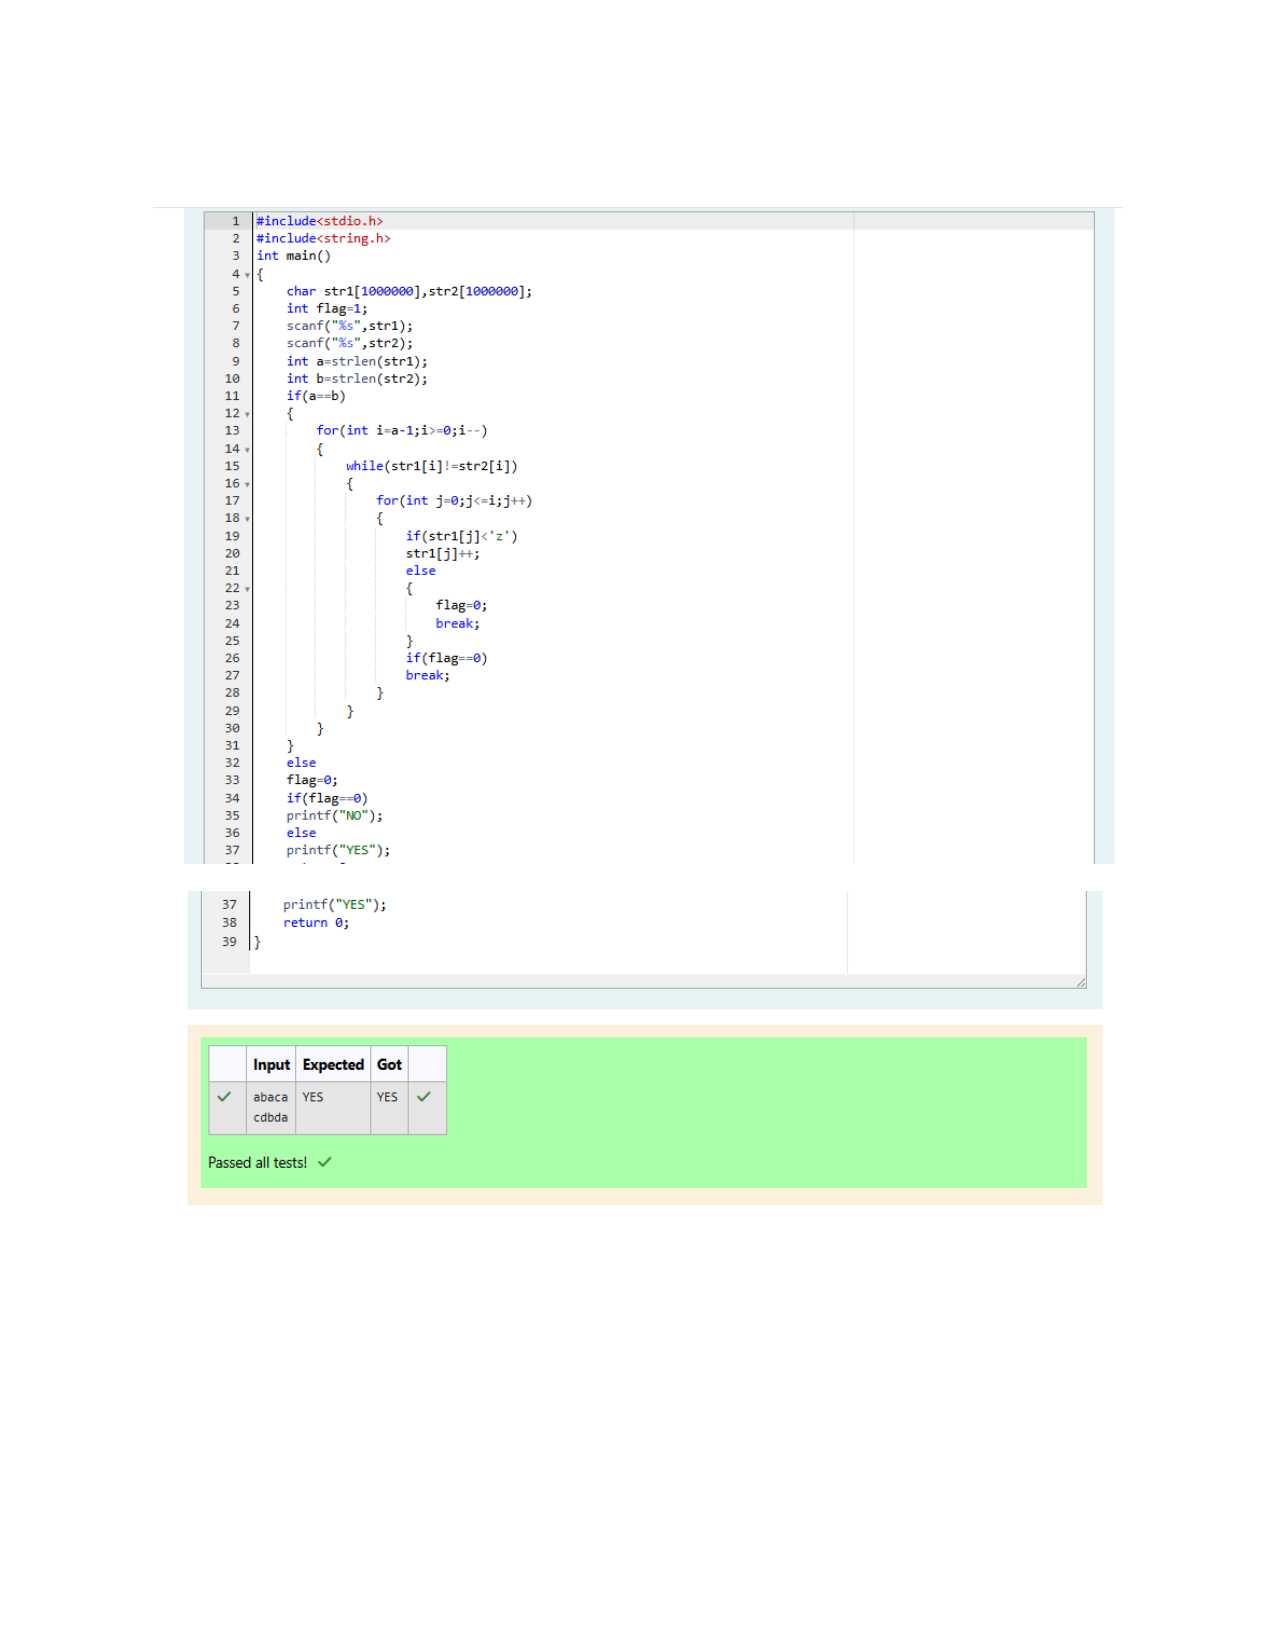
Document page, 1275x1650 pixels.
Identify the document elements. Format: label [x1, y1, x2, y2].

picture [187, 891, 1103, 1205]
picture [153, 207, 1123, 864]
